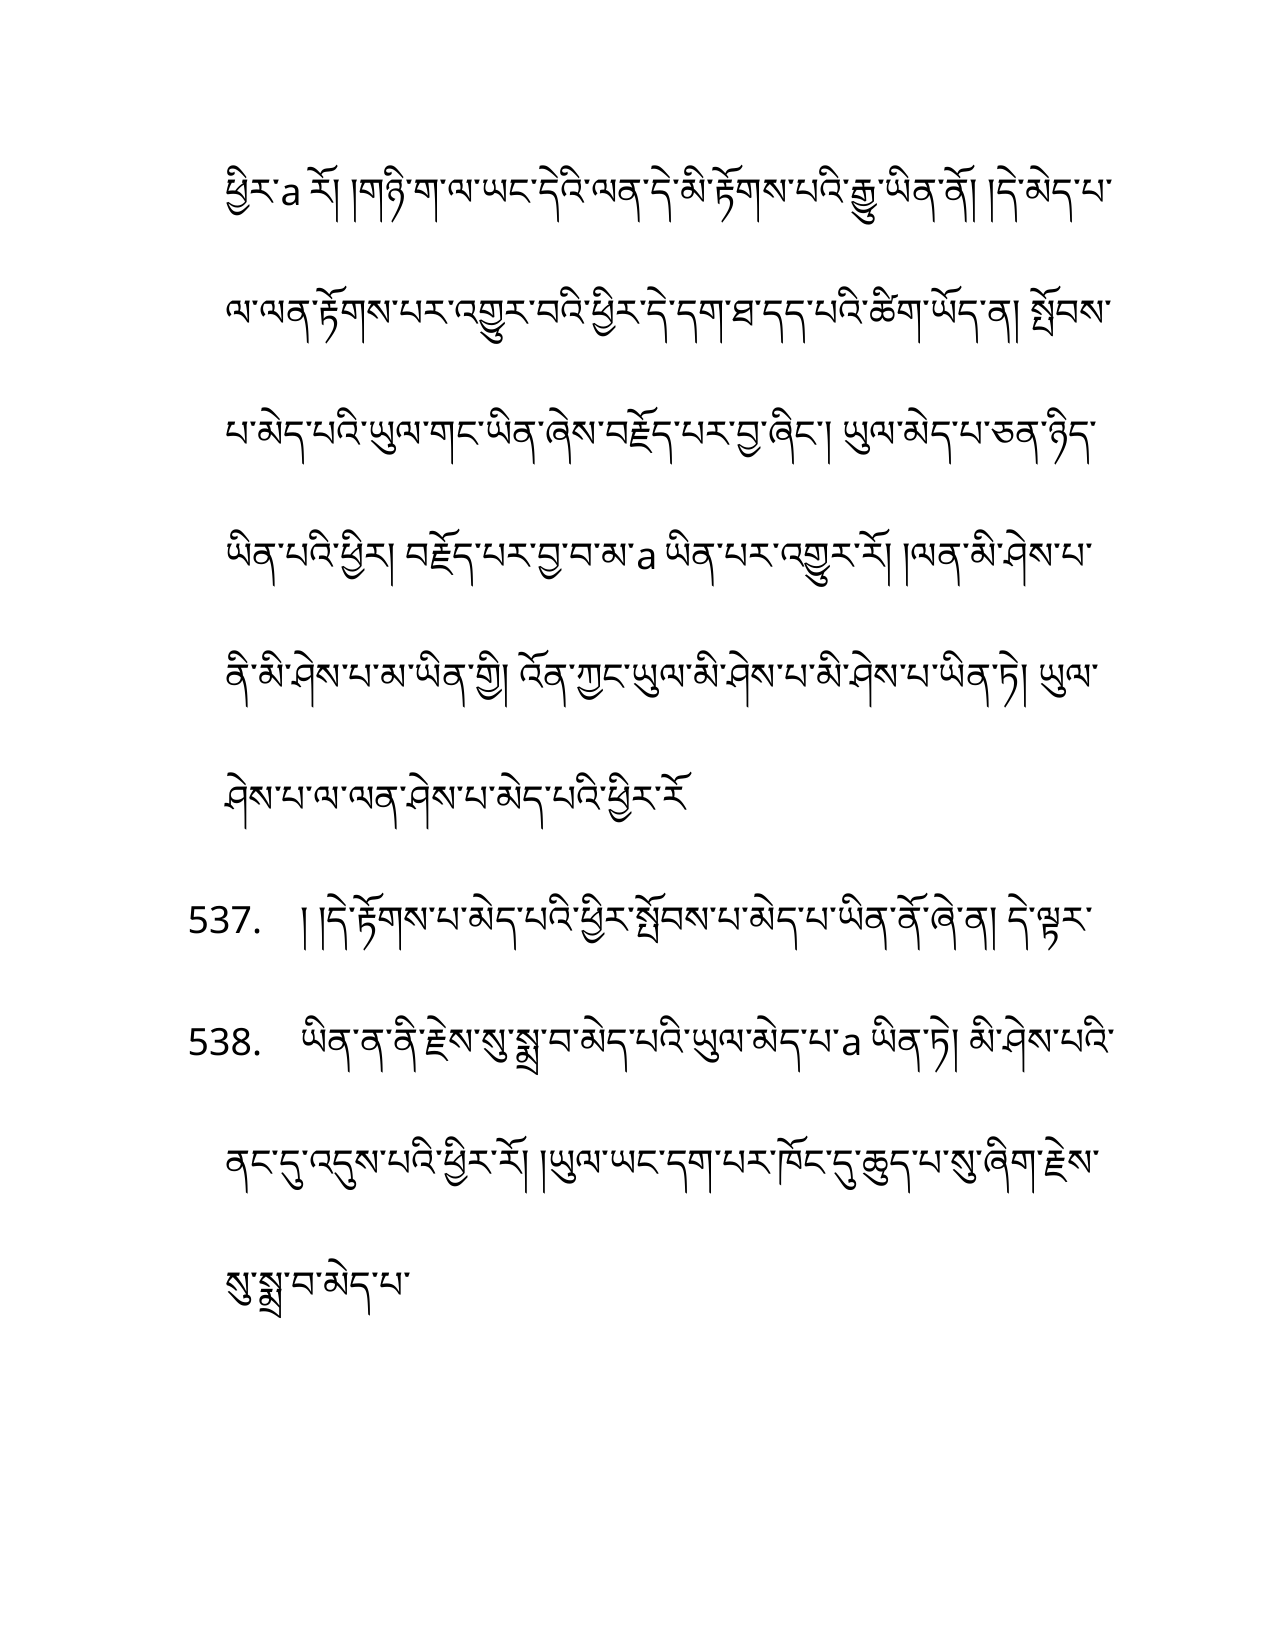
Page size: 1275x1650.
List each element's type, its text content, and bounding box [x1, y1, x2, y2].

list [187, 150, 1125, 863]
list ཡིན་ན་ནི་རྗེས་སུ་སྨྲ་བ་མེད་པའི་ཡུལ་མེད་པ་aཡིན་ཏེ། མི་ཤེས་པའི་ནང་དུ་འདུས་པའི་ཕྱིར་རོ། །ཡུལ་ཡང་དག་པར་ཁོང་དུ་ཆུད་པ་སུ་ཞིག་རྗེས་སུ་སྨྲ་བ་མེད་པ་ [187, 1000, 1125, 1349]
list ། །དེ་རྟོགས་པ་མེད་པའི་ཕྱིར་སྤོབས་པ་མེད་པ་ཡིན་ནོ་ཞེ་ན། དེ་ལྟར་ [187, 879, 1125, 984]
